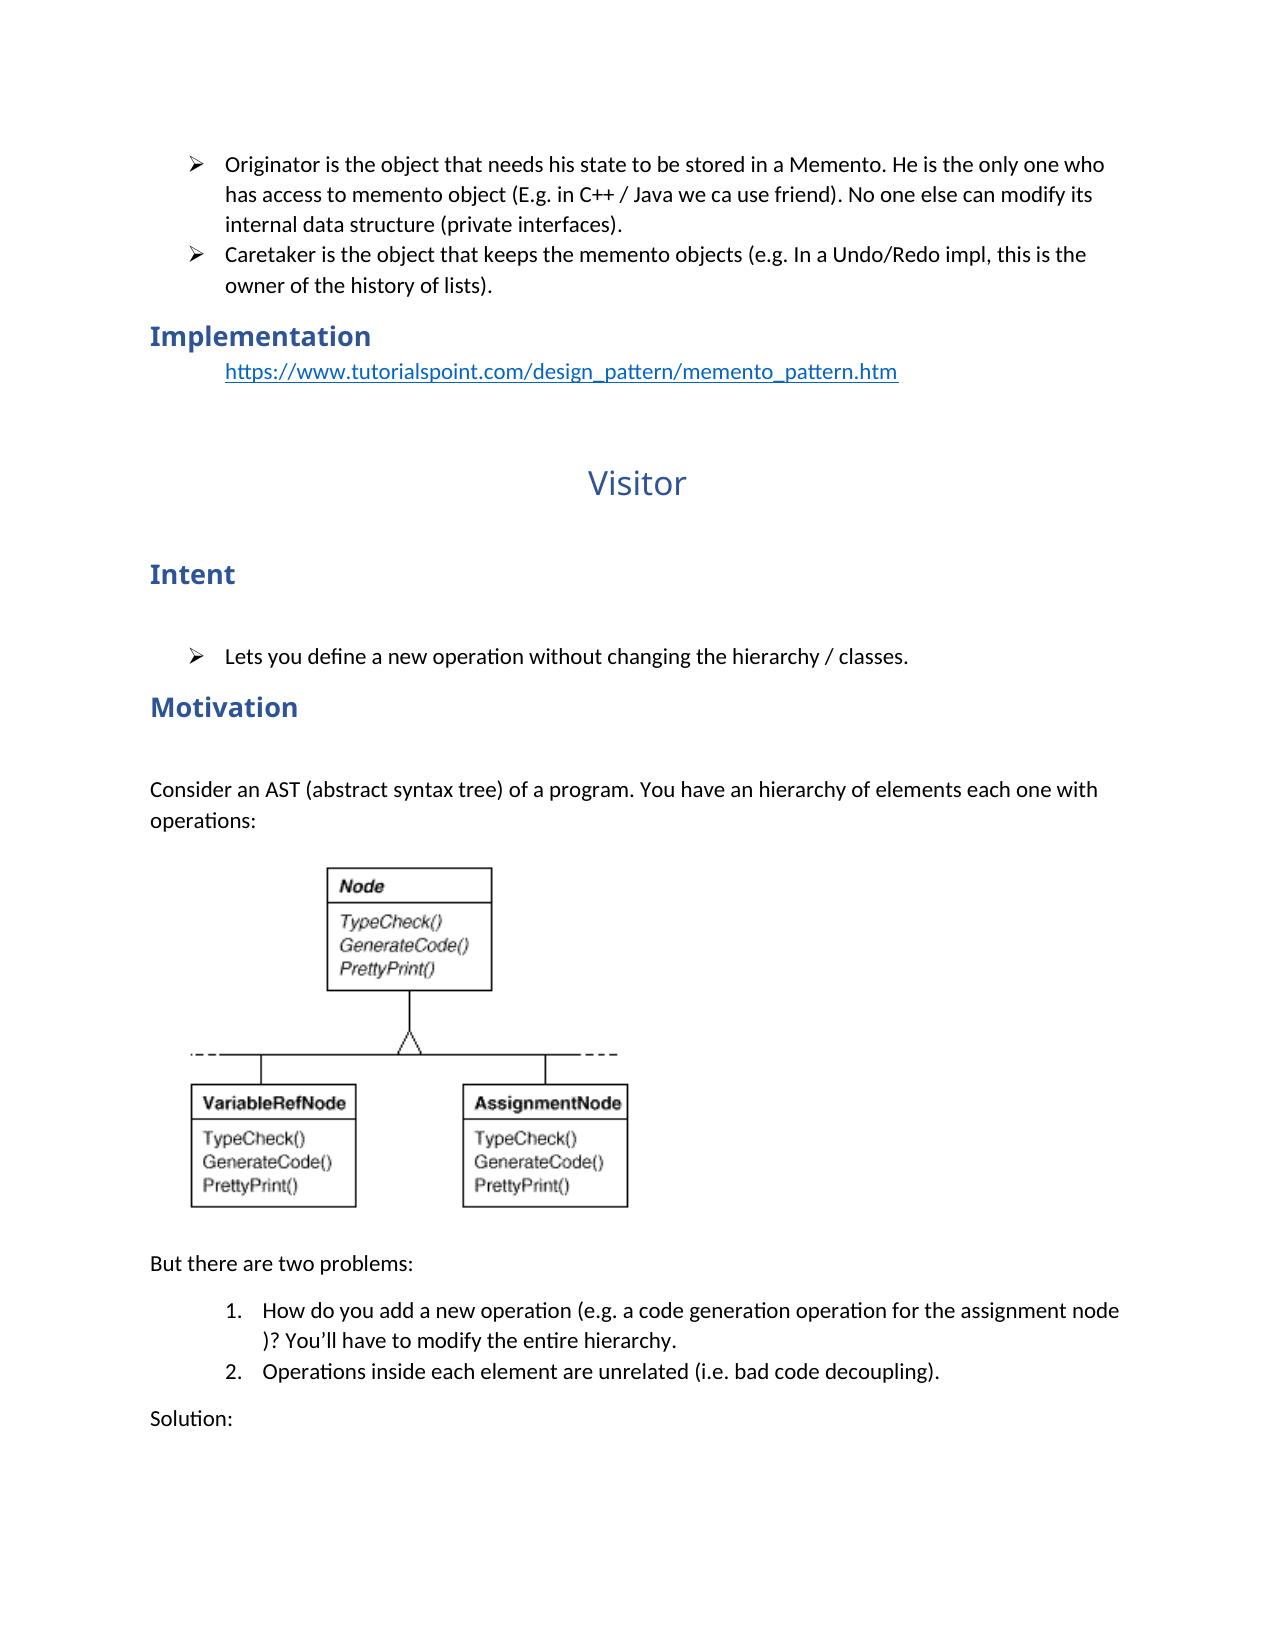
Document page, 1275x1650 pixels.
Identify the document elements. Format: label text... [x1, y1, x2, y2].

list Lets you define a new operation without changing the hierarchy / classes. [187, 642, 1125, 670]
list How do you add a new operation (e.g. a code generation operation for the assignment node )? You’ll have to modify the entire hierarchy. [225, 1296, 1125, 1355]
text Solution: [150, 1404, 1125, 1432]
list Operations inside each element are unrelated (i.e. bad code decoupling). [225, 1357, 1125, 1385]
text Consider an AST (abstract syntax tree) of a program. You have an hierarchy of elements each one with operations: [150, 776, 1125, 834]
list Caretaker is the object that keeps the memento objects (e.g. In a Undo/Redo impl, this is the owner of the history of lists). [187, 241, 1125, 299]
subtitle Visitor [150, 459, 1125, 505]
subtitle Implementation [150, 318, 1125, 354]
text But there are two problems: [150, 1249, 1125, 1278]
text https://www.tutorialspoint.com/design_pattern/memento_pattern.htm [150, 357, 1125, 386]
subtitle Motivation [150, 689, 1125, 726]
list Originator is the object that needs his state to be stored in a Memento. He is the only one who has access to memento object (E.g. in C++ / Java we ca use friend). No one else can modify its internal data structure (private interfaces). [187, 150, 1125, 238]
subtitle Intent [150, 555, 1125, 592]
